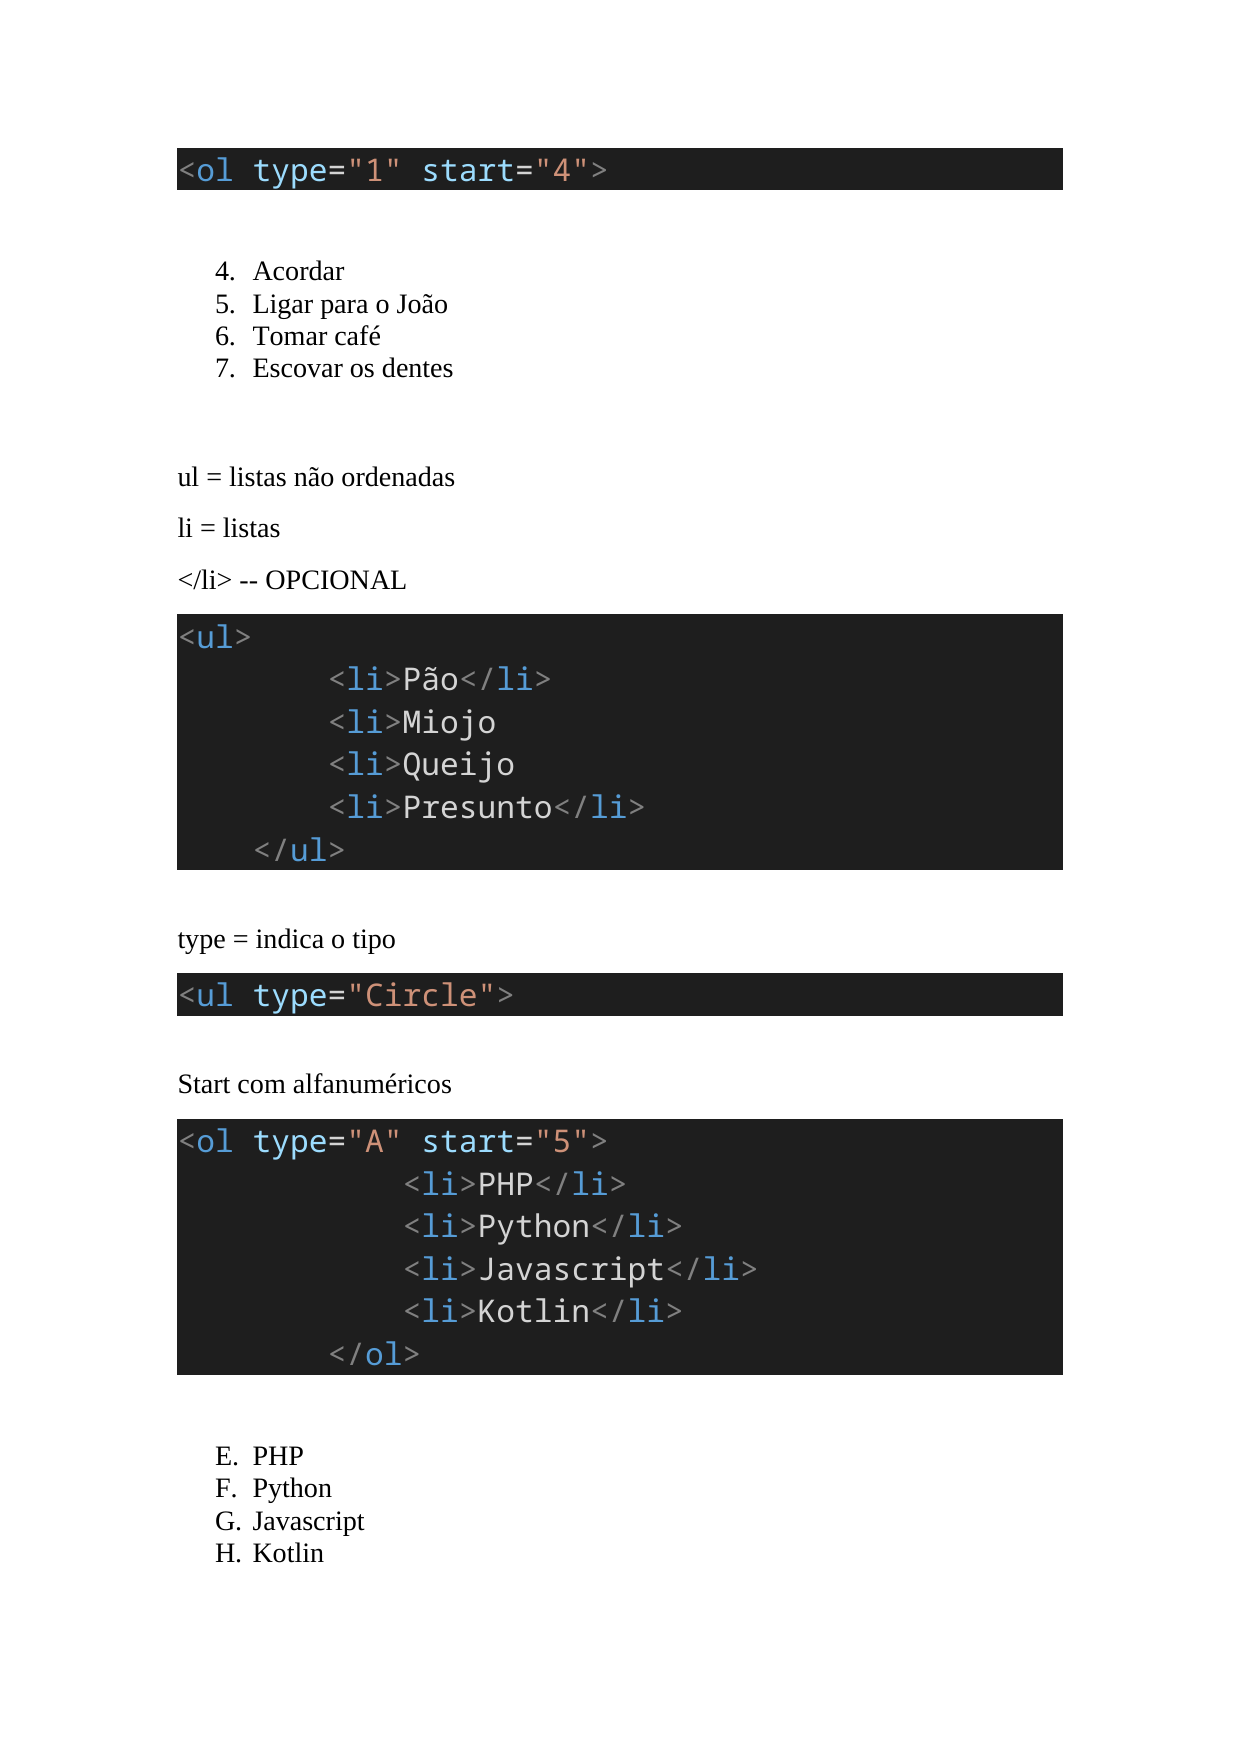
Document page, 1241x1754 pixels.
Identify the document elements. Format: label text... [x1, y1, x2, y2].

text <li>Queijo [177, 742, 1063, 785]
text <li>Pão</li> [177, 657, 1063, 700]
text </li> -- OPCIONAL [177, 563, 1063, 595]
text <li>Kotlin</li> [177, 1289, 1063, 1332]
text type = indica o tipo [177, 922, 1063, 954]
text </ol> [177, 1332, 1063, 1375]
list Escovar os dentes [215, 351, 1063, 384]
text <li>Presunto</li> [177, 785, 1063, 828]
list Ligar para o João [215, 287, 1063, 319]
text li = listas [177, 511, 1063, 544]
text <ul type="Circle"> [177, 973, 1063, 1016]
text </ul> [177, 828, 1063, 870]
list PHP [215, 1439, 1063, 1471]
text <ul> [177, 614, 1063, 657]
text <li>Javascript</li> [177, 1247, 1063, 1289]
text <li>Miojo [177, 700, 1063, 742]
text <li>PHP</li> [177, 1162, 1063, 1204]
list Tomar café [215, 319, 1063, 351]
text ul = listas não ordenadas [177, 460, 1063, 492]
list Acordar [215, 254, 1063, 287]
list Python [215, 1471, 1063, 1503]
list Javascript [215, 1503, 1063, 1536]
text <ol type="1" start="4"> [177, 148, 1063, 190]
text <ol type="A" start="5"> [177, 1119, 1063, 1162]
list Kotlin [215, 1536, 1063, 1568]
text <li>Python</li> [177, 1204, 1063, 1247]
text Start com alfanuméricos [177, 1067, 1063, 1100]
